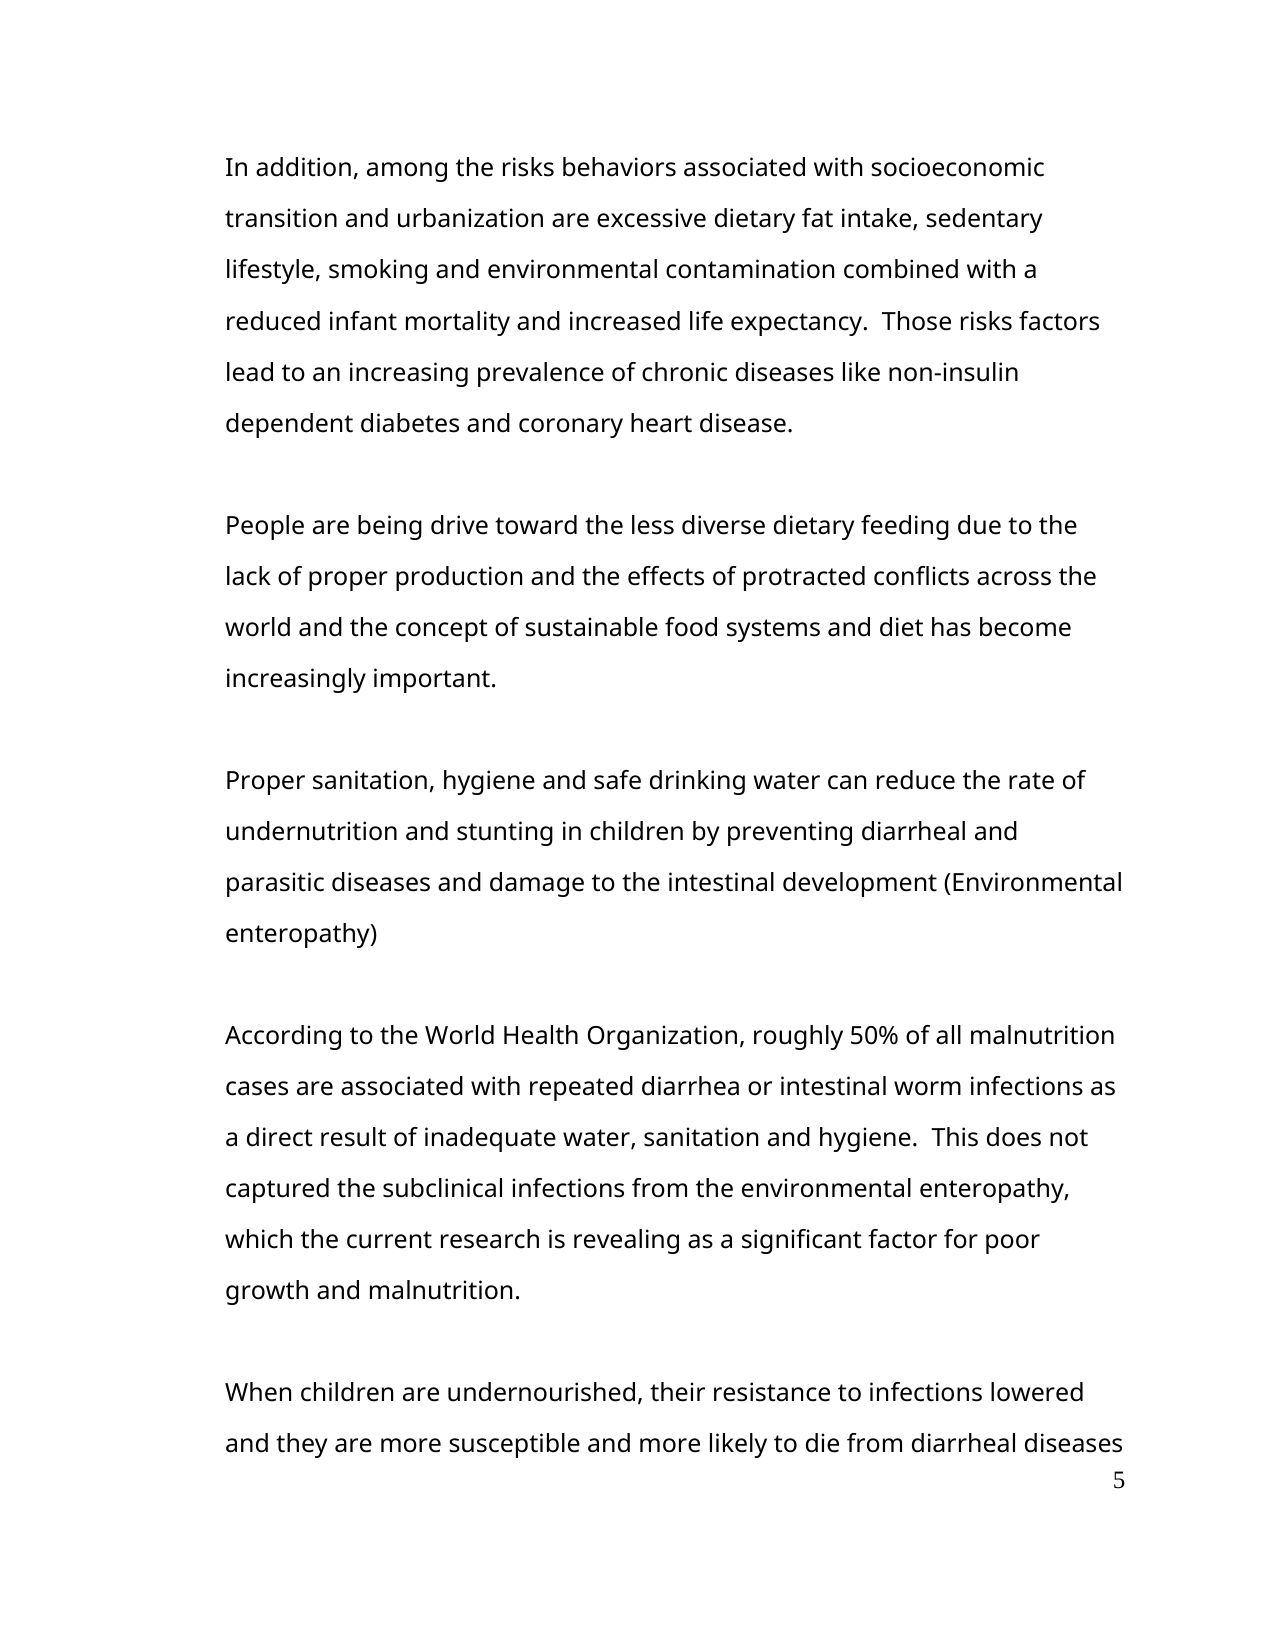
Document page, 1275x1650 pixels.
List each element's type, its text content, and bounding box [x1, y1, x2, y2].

text Proper sanitation, hygiene and safe drinking water can reduce the rate of undernutrition and stunting in children by preventing diarrheal and parasitic diseases and damage to the intestinal development (Environmental enteropathy) [225, 762, 1125, 950]
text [225, 1375, 1125, 1460]
text People are being drive toward the less diverse dietary feeding due to the lack of proper production and the effects of protracted conflicts across the world and the concept of sustainable food systems and diet has become increasingly important. [225, 507, 1125, 694]
text According to the World Health Organization, roughly 50% of all malnutrition cases are associated with repeated diarrhea or intestinal worm infections as a direct result of inadequate water, sanitation and hygiene. This does not captured the subclinical infections from the environmental enteropathy, which the current research is revealing as a significant factor for poor growth and malnutrition. [225, 1018, 1125, 1307]
text In addition, among the risks behaviors associated with socioeconomic transition and urbanization are excessive dietary fat intake, sedentary lifestyle, smoking and environmental contamination combined with a reduced infant mortality and increased life expectancy. Those risks factors lead to an increasing prevalence of chronic diseases like non-insulin dependent diabetes and coronary heart disease. [225, 150, 1125, 439]
